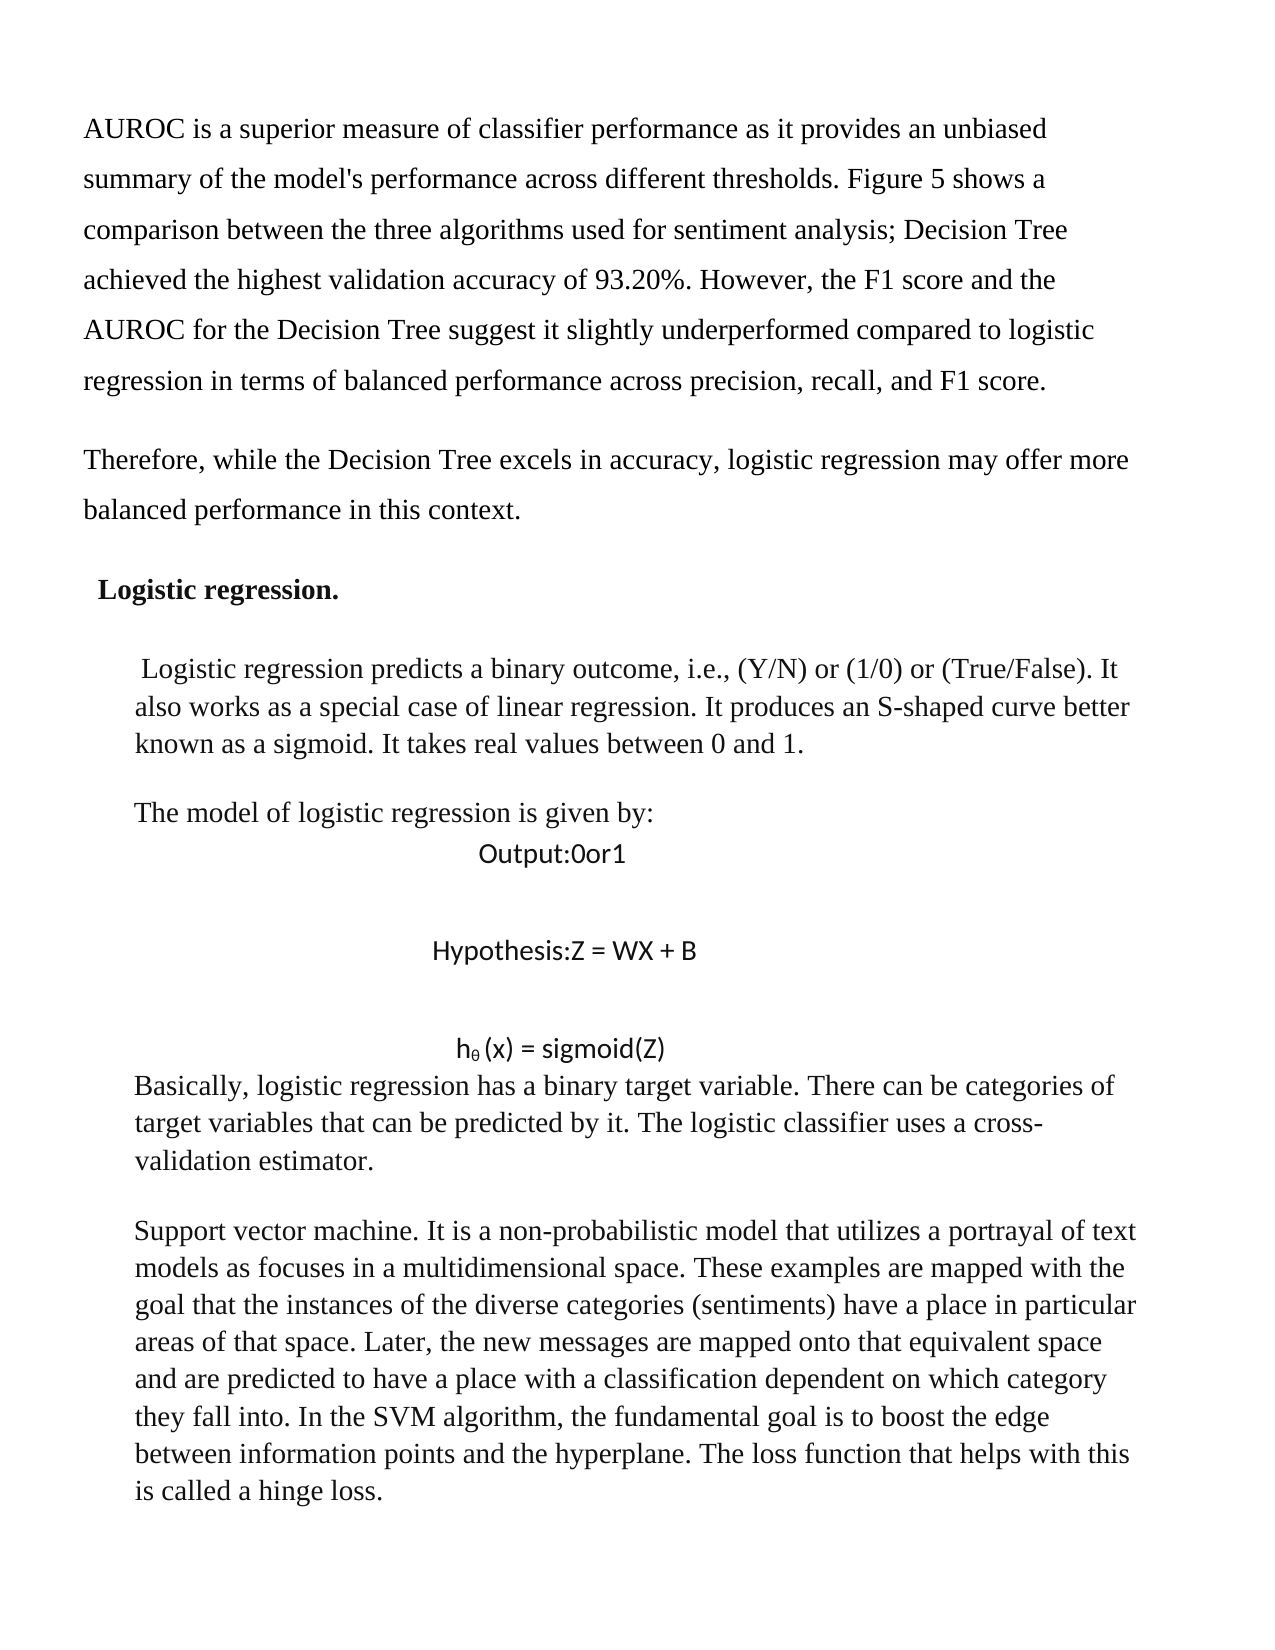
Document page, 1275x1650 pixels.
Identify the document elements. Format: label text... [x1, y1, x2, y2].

table_header Output:0or1 Hypothesis:Z = WX + B hθ (x) = sigmoid(Z) [432, 834, 1126, 1068]
text Support vector machine. It is a non-probabilistic model that utilizes a portrayal of text models as focuses in a multidimensional space. These examples are mapped with the goal that the instances of the diverse categories (sentiments) have a place in particular areas of that space. Later, the new messages are mapped onto that equivalent space and are predicted to have a place with a classification dependent on which category they fall into. In the SVM algorithm, the fundamental goal is to boost the edge between information points and the hyperplane. The loss function that helps with this is called a hinge loss. [133, 1213, 1148, 1507]
text AUROC is a superior measure of classifier performance as it provides an unbiased summary of the model's performance across different thresholds. Figure 5 shows a comparison between the three algorithms used for sentiment analysis; Decision Tree achieved the highest validation accuracy of 93.20%. However, the F1 score and the AUROC for the Decision Tree suggest it slightly underperformed compared to logistic regression in terms of balanced performance across precision, recall, and F1 score. [83, 111, 1148, 396]
text Therefore, while the Decision Tree excels in accuracy, logistic regression may offer more balanced performance in this context. [83, 442, 1148, 526]
text Logistic regression. [83, 572, 1148, 606]
text The model of logistic regression is given by: [133, 796, 1148, 829]
text Logistic regression predicts a binary outcome, i.e., (Y/N) or (1/0) or (True/False). It also works as a special case of linear regression. It produces an S-shaped curve better known as a sigmoid. It takes real values between 0 and 1. [133, 651, 1148, 759]
text Basically, logistic regression has a binary target variable. There can be categories of target variables that can be predicted by it. The logistic classifier uses a cross-validation estimator. [133, 1068, 1148, 1176]
